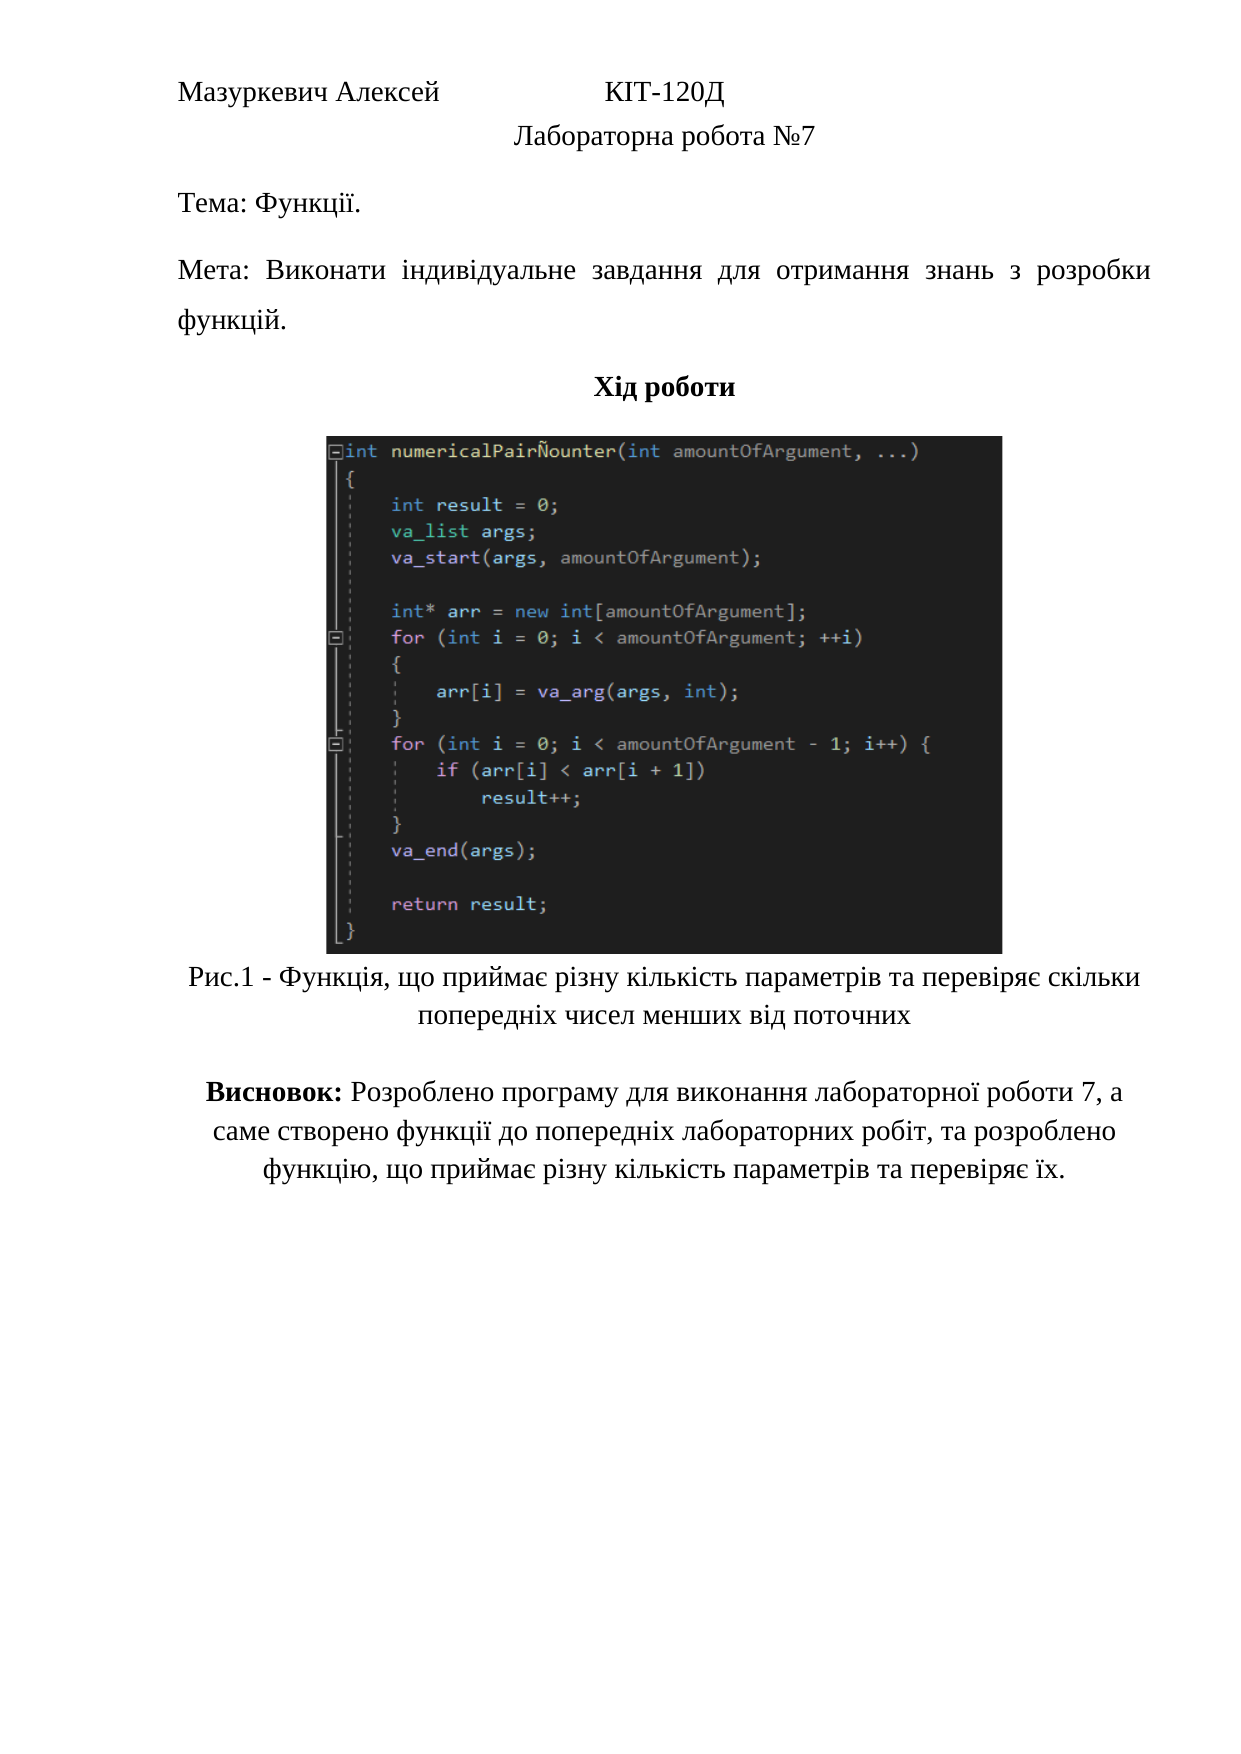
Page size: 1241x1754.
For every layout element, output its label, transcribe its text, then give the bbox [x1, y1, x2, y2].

picture [326, 436, 1003, 954]
text Мета: Виконати індивідуальне завдання для отримання знань з розробки функцій. [177, 252, 1152, 336]
text Тема: Функції. [177, 185, 1152, 219]
text Хід роботи [177, 369, 1152, 403]
text Лабораторна робота №7 [177, 118, 1152, 152]
